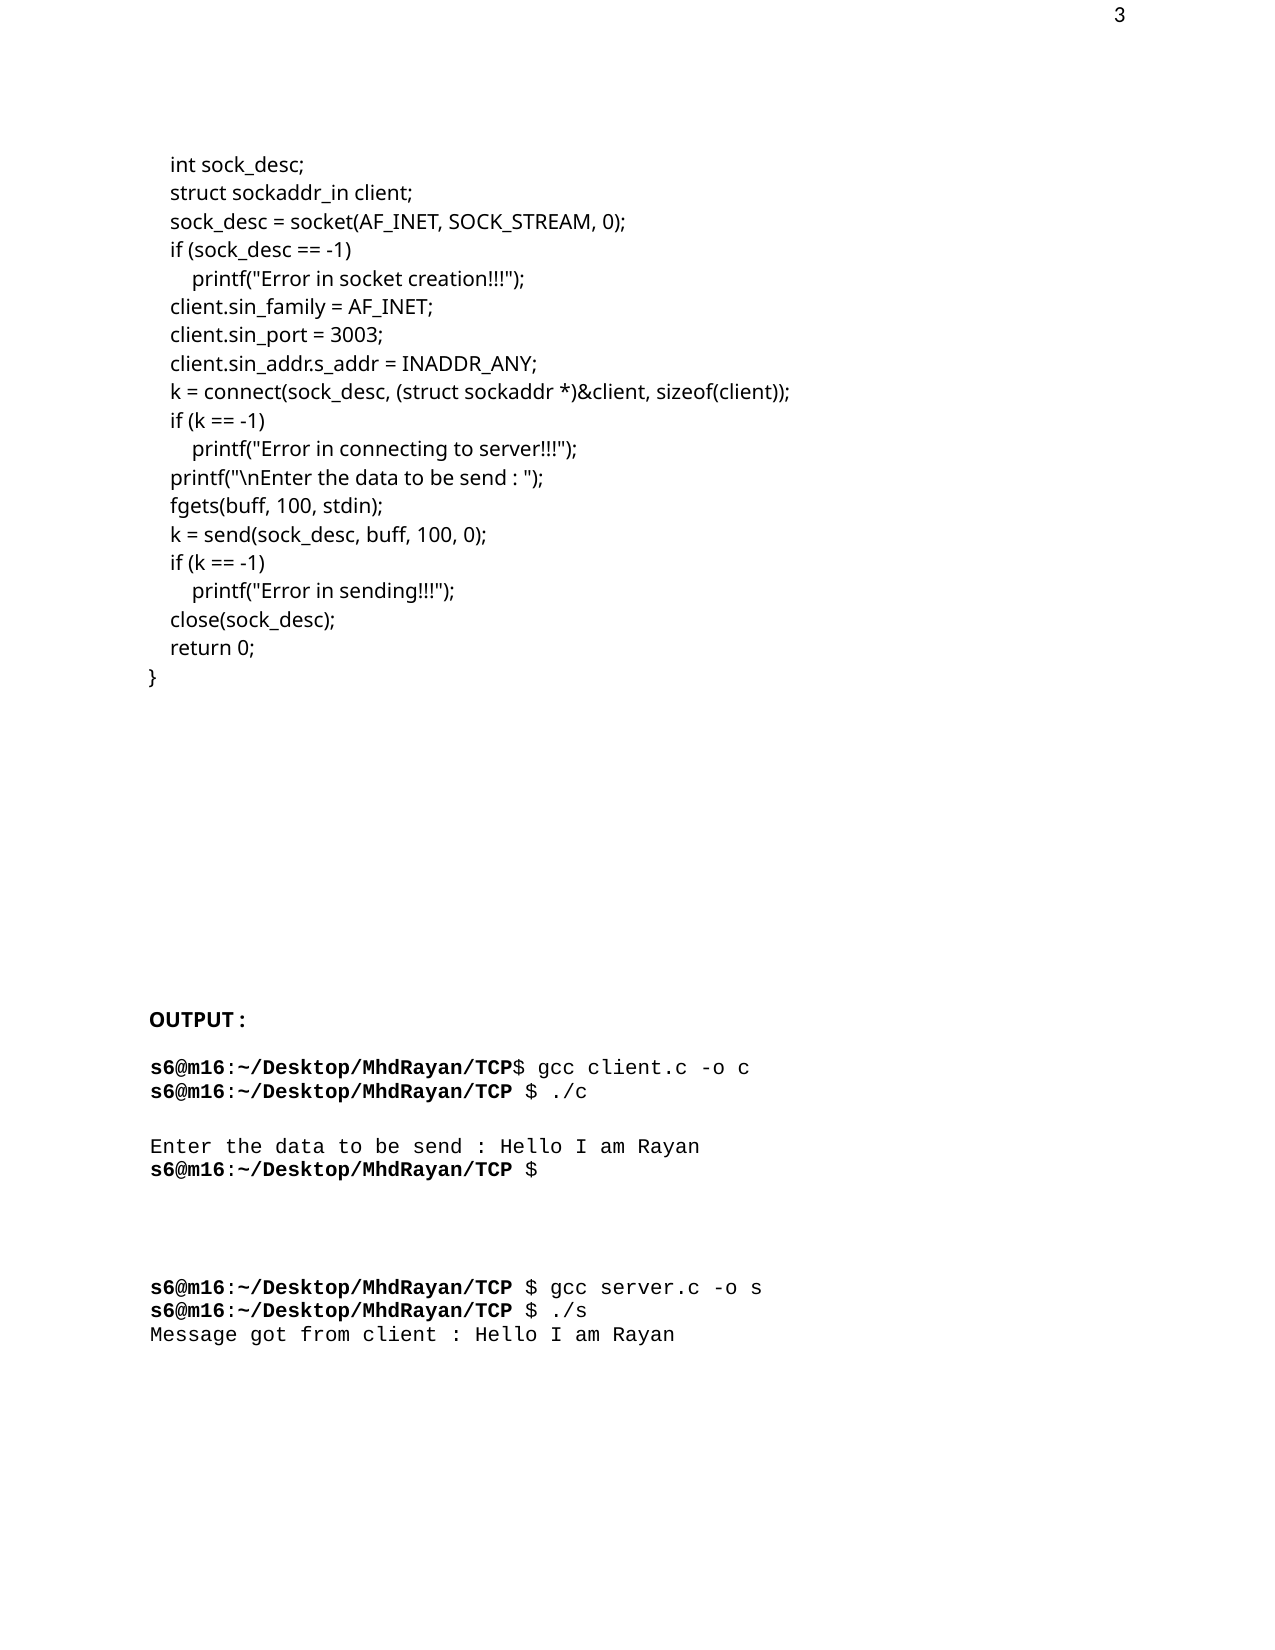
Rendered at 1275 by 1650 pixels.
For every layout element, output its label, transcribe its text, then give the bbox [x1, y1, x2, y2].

text s6@m16:~/Desktop/MhdRayan/TCP $ ./s [150, 1300, 1125, 1324]
text sock_desc = socket(AF_INET, SOCK_STREAM, 0); [148, 207, 1125, 235]
text OUTPUT : [148, 1006, 1125, 1034]
text Enter the data to be send : Hello I am Rayan [150, 1136, 1125, 1159]
text Message got from client : Hello I am Rayan [150, 1324, 1125, 1348]
text if (k == -1) [148, 548, 1125, 577]
text } [148, 662, 1125, 690]
text if (sock_desc == -1) [148, 235, 1125, 264]
text int sock_desc; [148, 150, 1125, 178]
text printf("\nEnter the data to be send : "); [148, 463, 1125, 491]
text printf("Error in sending!!!"); [148, 577, 1125, 605]
text close(sock_desc); [148, 605, 1125, 633]
text client.sin_port = 3003; [148, 321, 1125, 349]
text if (k == -1) [148, 406, 1125, 434]
text client.sin_addr.s_addr = INADDR_ANY; [148, 349, 1125, 377]
text client.sin_family = AF_INET; [148, 292, 1125, 321]
text fgets(buff, 100, stdin); [148, 491, 1125, 520]
text printf("Error in connecting to server!!!"); [148, 434, 1125, 463]
text struct sockaddr_in client; [148, 178, 1125, 207]
text k = send(sock_desc, buff, 100, 0); [148, 520, 1125, 548]
text return 0; [148, 633, 1125, 662]
text s6@m16:~/Desktop/MhdRayan/TCP $ gcc server.c -o s [150, 1277, 1125, 1300]
text k = connect(sock_desc, (struct sockaddr *)&client, sizeof(client)); [148, 377, 1125, 406]
text s6@m16:~/Desktop/MhdRayan/TCP $ ./c [150, 1081, 1125, 1104]
text s6@m16:~/Desktop/MhdRayan/TCP $ [150, 1159, 1125, 1183]
text printf("Error in socket creation!!!"); [148, 264, 1125, 292]
text s6@m16:~/Desktop/MhdRayan/TCP$ gcc client.c -o c [150, 1057, 1125, 1081]
